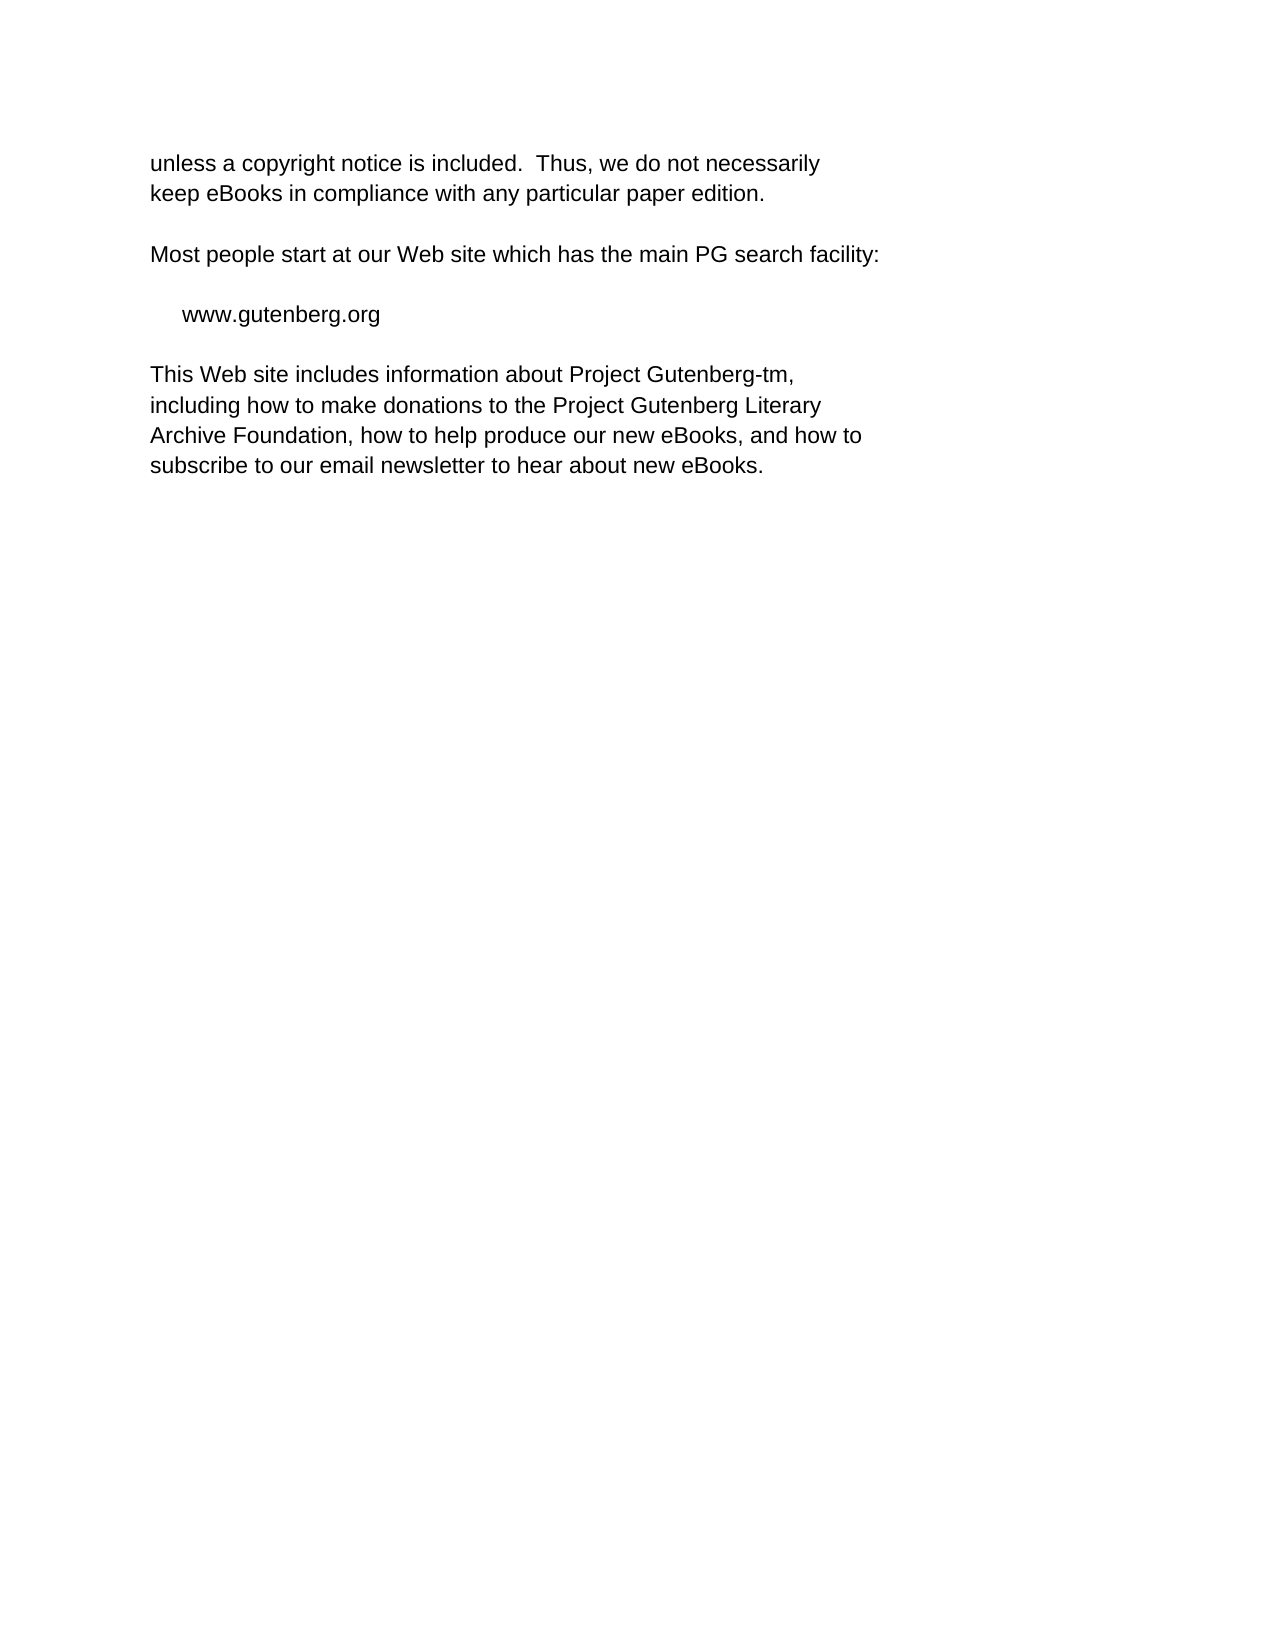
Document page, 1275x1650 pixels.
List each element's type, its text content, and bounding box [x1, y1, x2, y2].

text keep eBooks in compliance with any particular paper edition. [150, 180, 1125, 207]
text Archive Foundation, how to help produce our new eBooks, and how to [150, 422, 1125, 448]
text unless a copyright notice is included. Thus, we do not necessarily [150, 150, 1125, 176]
text including how to make donations to the Project Gutenberg Literary [150, 392, 1125, 418]
text Most people start at our Web site which has the main PG search facility: [150, 241, 1125, 267]
text This Web site includes information about Project Gutenberg-tm, [150, 361, 1125, 388]
text subscribe to our email newsletter to hear about new eBooks. [150, 452, 1125, 478]
text www.gutenberg.org [150, 301, 1125, 327]
